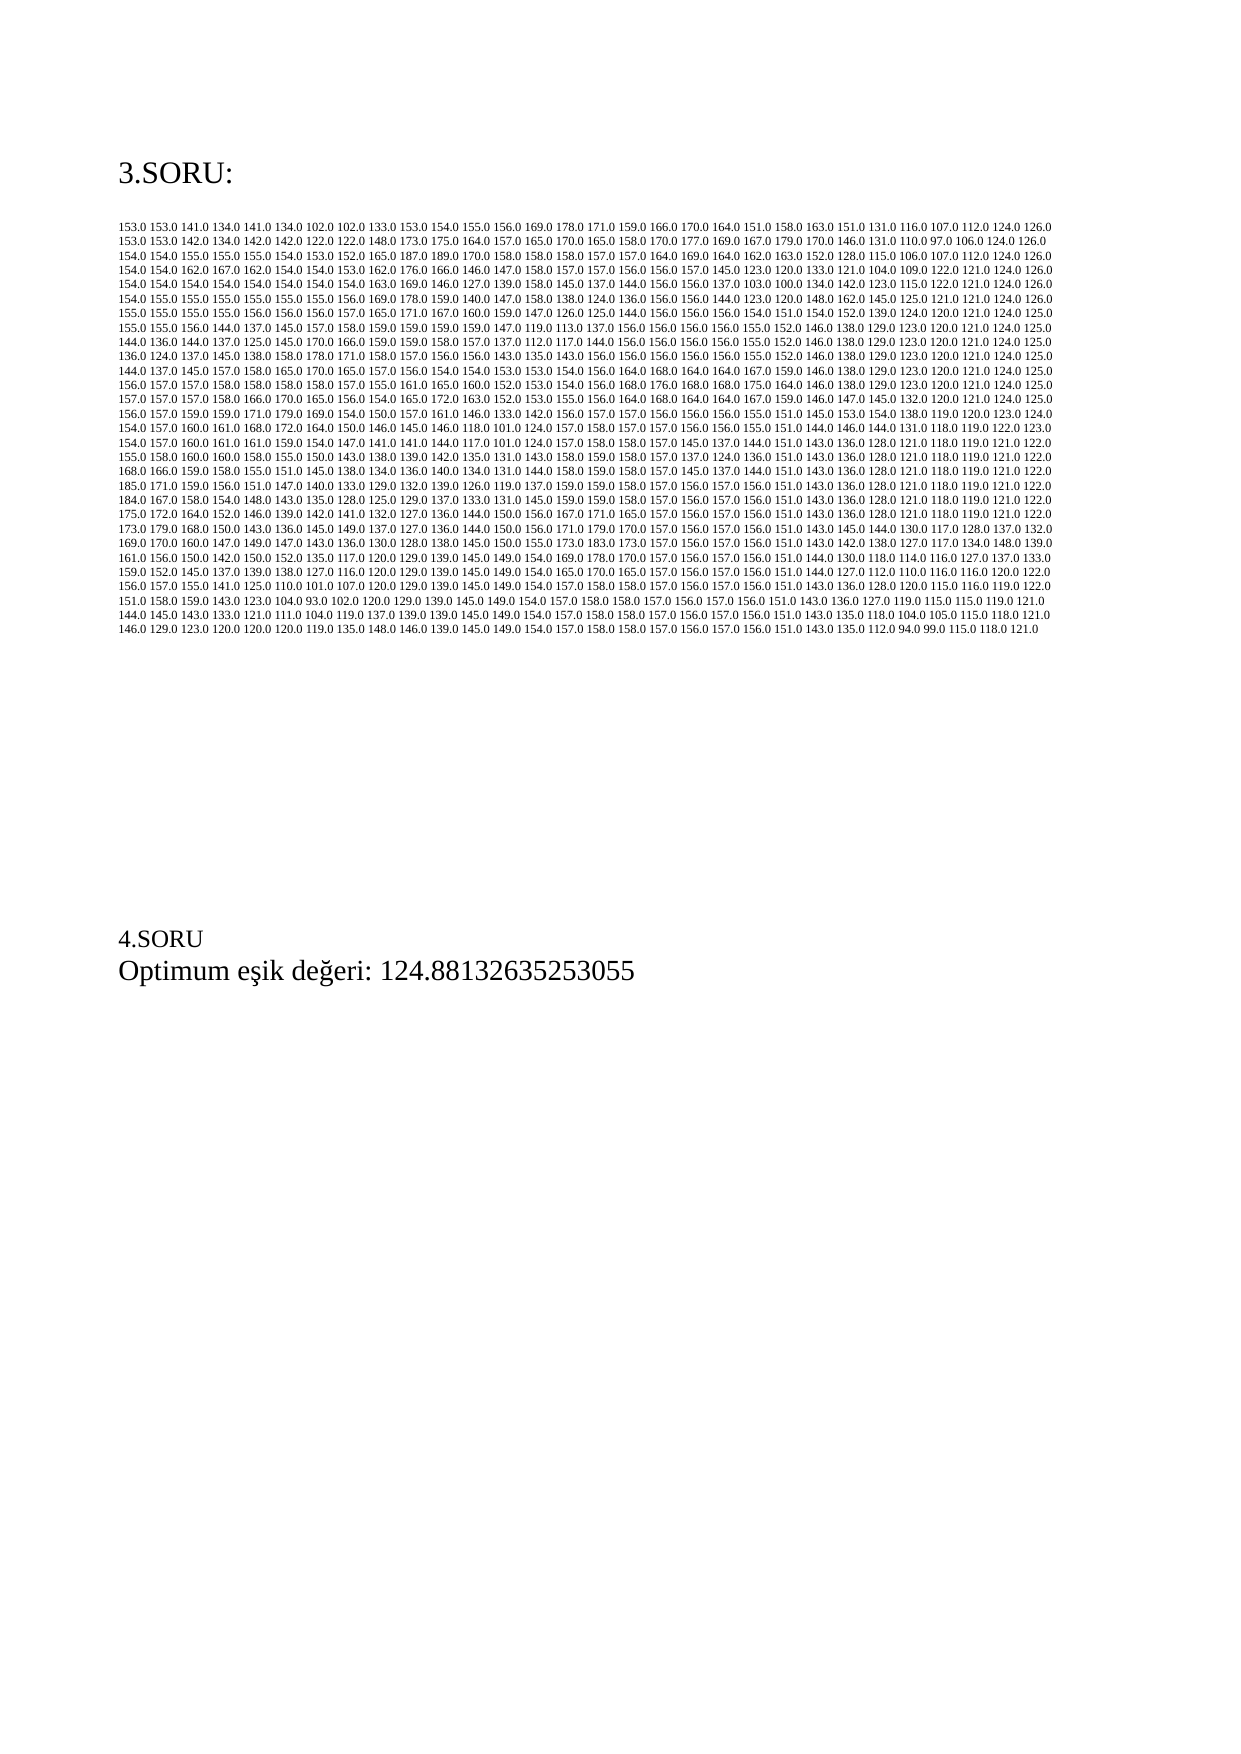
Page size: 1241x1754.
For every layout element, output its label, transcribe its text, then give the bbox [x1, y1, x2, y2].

text 136.0 124.0 137.0 145.0 138.0 158.0 178.0 171.0 158.0 157.0 156.0 156.0 143.0 135.0 143.0 156.0 156.0 156.0 156.0 156.0 155.0 152.0 146.0 138.0 129.0 123.0 120.0 121.0 124.0 125.0 [118, 349, 1122, 363]
text 144.0 137.0 145.0 157.0 158.0 165.0 170.0 165.0 157.0 156.0 154.0 154.0 153.0 153.0 154.0 156.0 164.0 168.0 164.0 164.0 167.0 159.0 146.0 138.0 129.0 123.0 120.0 121.0 124.0 125.0 [118, 363, 1122, 378]
text 185.0 171.0 159.0 156.0 151.0 147.0 140.0 133.0 129.0 132.0 139.0 126.0 119.0 137.0 159.0 159.0 158.0 157.0 156.0 157.0 156.0 151.0 143.0 136.0 128.0 121.0 118.0 119.0 121.0 122.0 [118, 478, 1122, 493]
text 156.0 157.0 157.0 158.0 158.0 158.0 158.0 157.0 155.0 161.0 165.0 160.0 152.0 153.0 154.0 156.0 168.0 176.0 168.0 168.0 175.0 164.0 146.0 138.0 129.0 123.0 120.0 121.0 124.0 125.0 [118, 378, 1122, 392]
text Optimum eşik değeri: 124.88132635253055 [118, 953, 1122, 986]
text 184.0 167.0 158.0 154.0 148.0 143.0 135.0 128.0 125.0 129.0 137.0 133.0 131.0 145.0 159.0 159.0 158.0 157.0 156.0 157.0 156.0 151.0 143.0 136.0 128.0 121.0 118.0 119.0 121.0 122.0 [118, 493, 1122, 507]
text 154.0 157.0 160.0 161.0 168.0 172.0 164.0 150.0 146.0 145.0 146.0 118.0 101.0 124.0 157.0 158.0 157.0 157.0 156.0 156.0 155.0 151.0 144.0 146.0 144.0 131.0 118.0 119.0 122.0 123.0 [118, 421, 1122, 435]
text 156.0 157.0 159.0 159.0 171.0 179.0 169.0 154.0 150.0 157.0 161.0 146.0 133.0 142.0 156.0 157.0 157.0 156.0 156.0 156.0 155.0 151.0 145.0 153.0 154.0 138.0 119.0 120.0 123.0 124.0 [118, 407, 1122, 421]
text 154.0 154.0 155.0 155.0 155.0 154.0 153.0 152.0 165.0 187.0 189.0 170.0 158.0 158.0 158.0 157.0 157.0 164.0 169.0 164.0 162.0 163.0 152.0 128.0 115.0 106.0 107.0 112.0 124.0 126.0 [118, 248, 1122, 263]
text 157.0 157.0 157.0 158.0 166.0 170.0 165.0 156.0 154.0 165.0 172.0 163.0 152.0 153.0 155.0 156.0 164.0 168.0 164.0 164.0 167.0 159.0 146.0 147.0 145.0 132.0 120.0 121.0 124.0 125.0 [118, 392, 1122, 407]
text 159.0 152.0 145.0 137.0 139.0 138.0 127.0 116.0 120.0 129.0 139.0 145.0 149.0 154.0 165.0 170.0 165.0 157.0 156.0 157.0 156.0 151.0 144.0 127.0 112.0 110.0 116.0 116.0 120.0 122.0 [118, 565, 1122, 579]
text 153.0 153.0 141.0 134.0 141.0 134.0 102.0 102.0 133.0 153.0 154.0 155.0 156.0 169.0 178.0 171.0 159.0 166.0 170.0 164.0 151.0 158.0 163.0 151.0 131.0 116.0 107.0 112.0 124.0 126.0 [118, 220, 1122, 234]
text 146.0 129.0 123.0 120.0 120.0 120.0 119.0 135.0 148.0 146.0 139.0 145.0 149.0 154.0 157.0 158.0 158.0 157.0 156.0 157.0 156.0 151.0 143.0 135.0 112.0 94.0 99.0 115.0 118.0 121.0 [118, 622, 1122, 637]
text 153.0 153.0 142.0 134.0 142.0 142.0 122.0 122.0 148.0 173.0 175.0 164.0 157.0 165.0 170.0 165.0 158.0 170.0 177.0 169.0 167.0 179.0 170.0 146.0 131.0 110.0 97.0 106.0 124.0 126.0 [118, 234, 1122, 248]
text 4.SORU [118, 924, 1122, 953]
text 154.0 154.0 162.0 167.0 162.0 154.0 154.0 153.0 162.0 176.0 166.0 146.0 147.0 158.0 157.0 157.0 156.0 156.0 157.0 145.0 123.0 120.0 133.0 121.0 104.0 109.0 122.0 121.0 124.0 126.0 [118, 263, 1122, 277]
text 144.0 145.0 143.0 133.0 121.0 111.0 104.0 119.0 137.0 139.0 139.0 145.0 149.0 154.0 157.0 158.0 158.0 157.0 156.0 157.0 156.0 151.0 143.0 135.0 118.0 104.0 105.0 115.0 118.0 121.0 [118, 608, 1122, 622]
text 169.0 170.0 160.0 147.0 149.0 147.0 143.0 136.0 130.0 128.0 138.0 145.0 150.0 155.0 173.0 183.0 173.0 157.0 156.0 157.0 156.0 151.0 143.0 142.0 138.0 127.0 117.0 134.0 148.0 139.0 [118, 536, 1122, 550]
text 173.0 179.0 168.0 150.0 143.0 136.0 145.0 149.0 137.0 127.0 136.0 144.0 150.0 156.0 171.0 179.0 170.0 157.0 156.0 157.0 156.0 151.0 143.0 145.0 144.0 130.0 117.0 128.0 137.0 132.0 [118, 522, 1122, 536]
text 154.0 157.0 160.0 161.0 161.0 159.0 154.0 147.0 141.0 141.0 144.0 117.0 101.0 124.0 157.0 158.0 158.0 157.0 145.0 137.0 144.0 151.0 143.0 136.0 128.0 121.0 118.0 119.0 121.0 122.0 [118, 435, 1122, 450]
text 154.0 154.0 154.0 154.0 154.0 154.0 154.0 154.0 163.0 169.0 146.0 127.0 139.0 158.0 145.0 137.0 144.0 156.0 156.0 137.0 103.0 100.0 134.0 142.0 123.0 115.0 122.0 121.0 124.0 126.0 [118, 277, 1122, 292]
text 151.0 158.0 159.0 143.0 123.0 104.0 93.0 102.0 120.0 129.0 139.0 145.0 149.0 154.0 157.0 158.0 158.0 157.0 156.0 157.0 156.0 151.0 143.0 136.0 127.0 119.0 115.0 115.0 119.0 121.0 [118, 593, 1122, 608]
text 144.0 136.0 144.0 137.0 125.0 145.0 170.0 166.0 159.0 159.0 158.0 157.0 137.0 112.0 117.0 144.0 156.0 156.0 156.0 156.0 155.0 152.0 146.0 138.0 129.0 123.0 120.0 121.0 124.0 125.0 [118, 335, 1122, 349]
text 155.0 155.0 156.0 144.0 137.0 145.0 157.0 158.0 159.0 159.0 159.0 159.0 147.0 119.0 113.0 137.0 156.0 156.0 156.0 156.0 155.0 152.0 146.0 138.0 129.0 123.0 120.0 121.0 124.0 125.0 [118, 320, 1122, 335]
text 168.0 166.0 159.0 158.0 155.0 151.0 145.0 138.0 134.0 136.0 140.0 134.0 131.0 144.0 158.0 159.0 158.0 157.0 145.0 137.0 144.0 151.0 143.0 136.0 128.0 121.0 118.0 119.0 121.0 122.0 [118, 464, 1122, 478]
text 155.0 155.0 155.0 155.0 156.0 156.0 156.0 157.0 165.0 171.0 167.0 160.0 159.0 147.0 126.0 125.0 144.0 156.0 156.0 156.0 154.0 151.0 154.0 152.0 139.0 124.0 120.0 121.0 124.0 125.0 [118, 306, 1122, 320]
text 155.0 158.0 160.0 160.0 158.0 155.0 150.0 143.0 138.0 139.0 142.0 135.0 131.0 143.0 158.0 159.0 158.0 157.0 137.0 124.0 136.0 151.0 143.0 136.0 128.0 121.0 118.0 119.0 121.0 122.0 [118, 450, 1122, 464]
text 156.0 157.0 155.0 141.0 125.0 110.0 101.0 107.0 120.0 129.0 139.0 145.0 149.0 154.0 157.0 158.0 158.0 157.0 156.0 157.0 156.0 151.0 143.0 136.0 128.0 120.0 115.0 116.0 119.0 122.0 [118, 579, 1122, 593]
text 161.0 156.0 150.0 142.0 150.0 152.0 135.0 117.0 120.0 129.0 139.0 145.0 149.0 154.0 169.0 178.0 170.0 157.0 156.0 157.0 156.0 151.0 144.0 130.0 118.0 114.0 116.0 127.0 137.0 133.0 [118, 550, 1122, 565]
text 175.0 172.0 164.0 152.0 146.0 139.0 142.0 141.0 132.0 127.0 136.0 144.0 150.0 156.0 167.0 171.0 165.0 157.0 156.0 157.0 156.0 151.0 143.0 136.0 128.0 121.0 118.0 119.0 121.0 122.0 [118, 507, 1122, 522]
text 3.SORU: [118, 154, 1122, 190]
text 154.0 155.0 155.0 155.0 155.0 155.0 155.0 156.0 169.0 178.0 159.0 140.0 147.0 158.0 138.0 124.0 136.0 156.0 156.0 144.0 123.0 120.0 148.0 162.0 145.0 125.0 121.0 121.0 124.0 126.0 [118, 292, 1122, 306]
